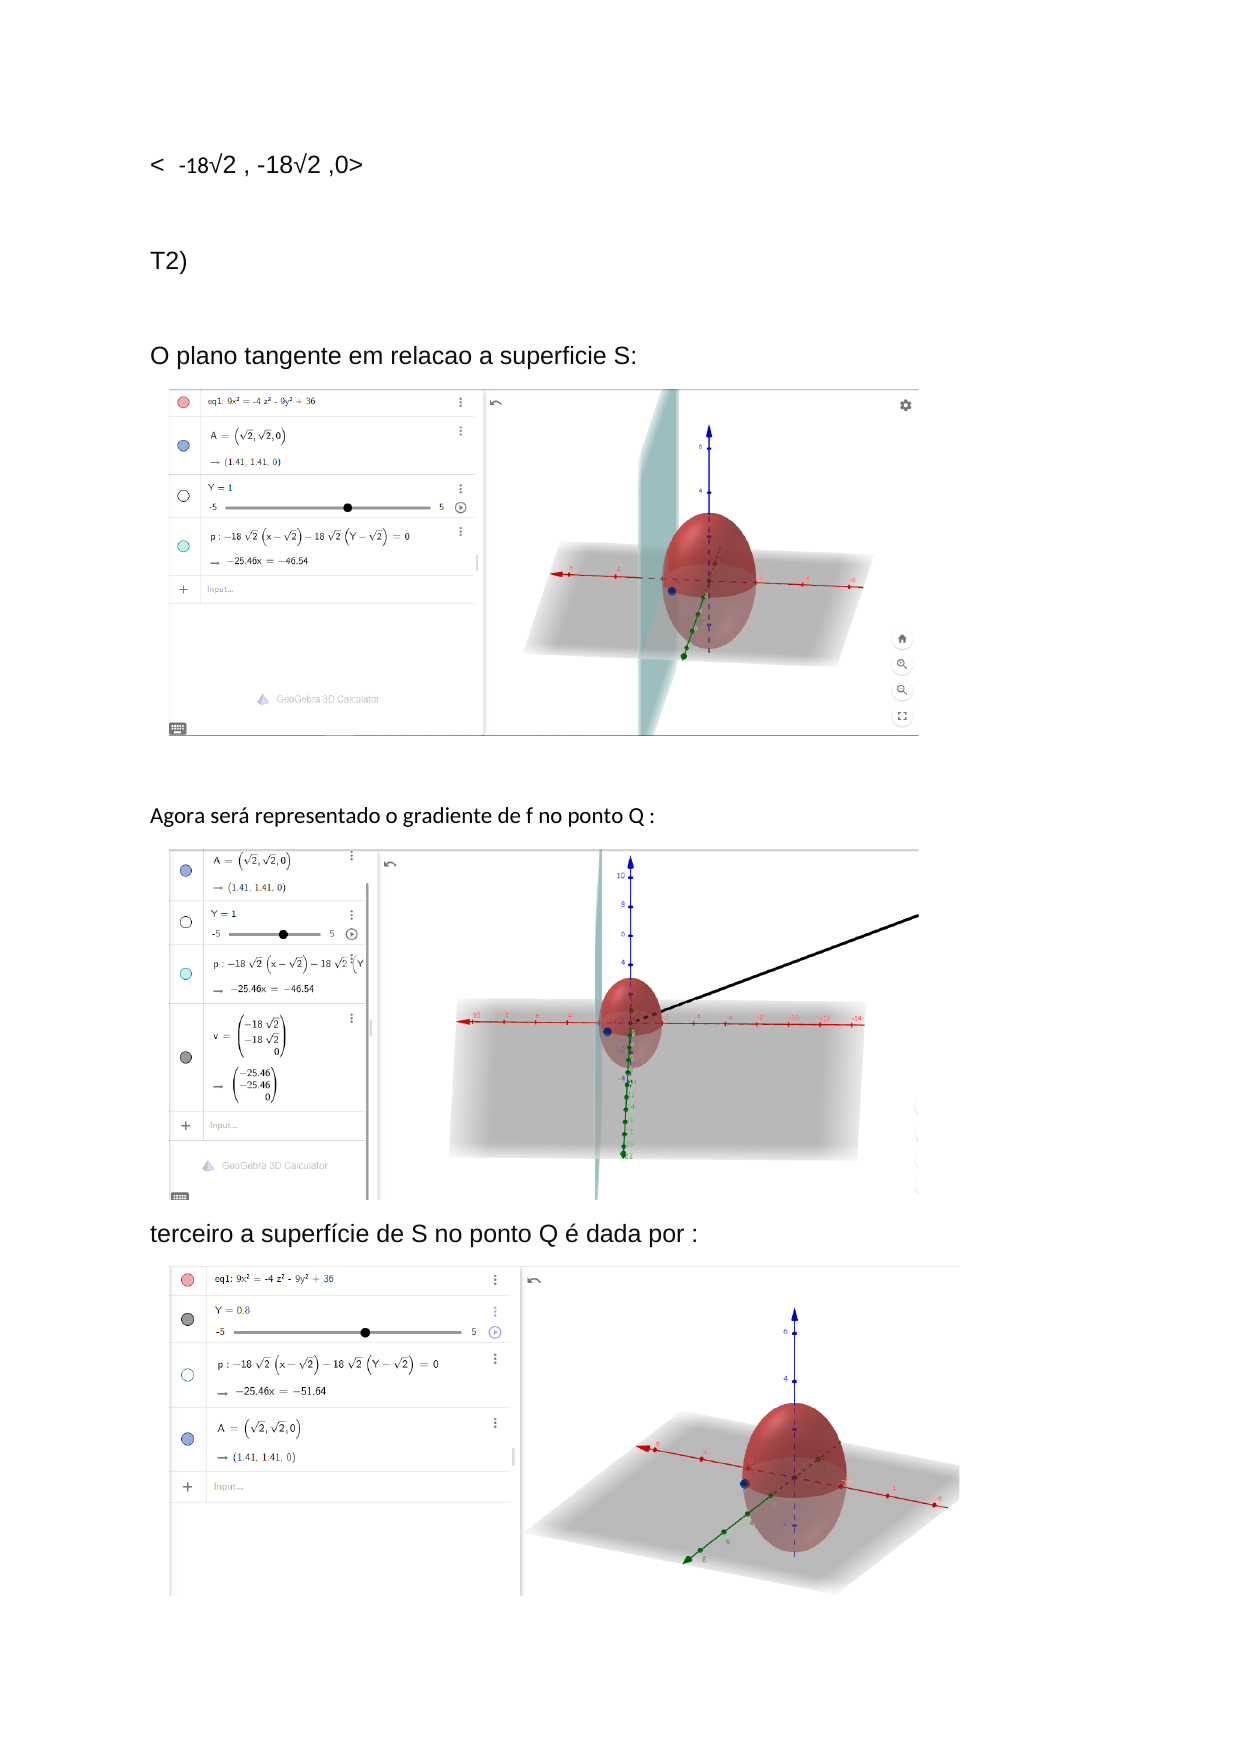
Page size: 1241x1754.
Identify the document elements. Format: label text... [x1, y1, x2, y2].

text Agora será representado o gradiente de f no ponto Q : [150, 802, 1090, 829]
text < -18√2 , -18√2 ,0> [150, 150, 1090, 179]
text O plano tangente em relacao a superficie S: [150, 341, 1090, 370]
text terceiro a superfície de S no ponto Q é dada por : [150, 1219, 1090, 1248]
text T2) [150, 246, 1090, 274]
